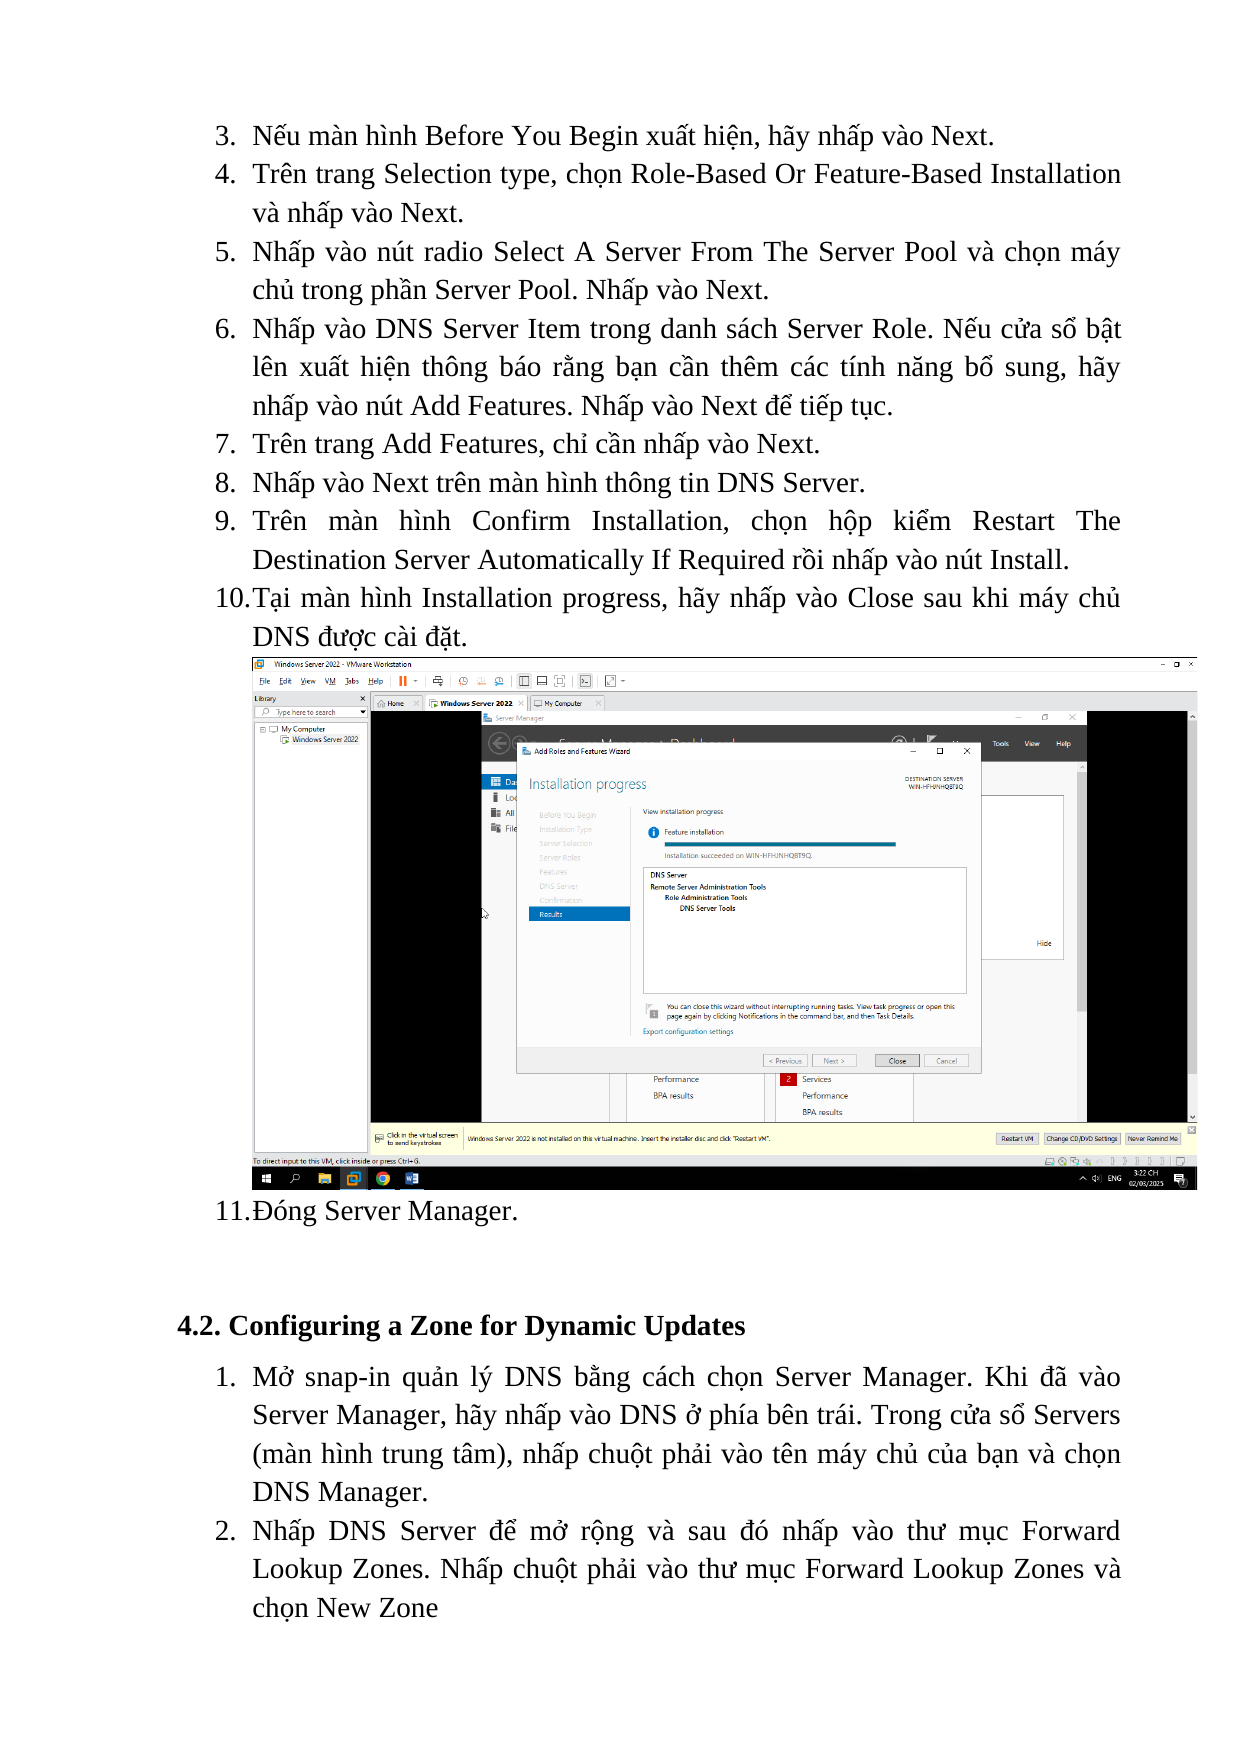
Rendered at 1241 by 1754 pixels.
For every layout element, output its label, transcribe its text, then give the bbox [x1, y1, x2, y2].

subtitle 4.2. Configuring a Zone for Dynamic Updates [177, 1308, 1122, 1341]
picture [252, 657, 1198, 1190]
list Trên trang Selection type, chọn Role-Based Or Feature-Based Installation và nhấp vào Next. [214, 157, 1122, 229]
list Nhấp vào Next trên màn hình thông tin DNS Server. [214, 465, 1122, 498]
list Nếu màn hình Before You Begin xuất hiện, hãy nhấp vào Next. [214, 118, 1122, 152]
list Nhấp DNS Server để mở rộng và sau đó nhấp vào thư mục Forward Lookup Zones. Nhấp chuột phải vào thư mục Forward Lookup Zones và chọn New Zone [214, 1513, 1122, 1623]
list Nhấp vào nút radio Select A Server From The Server Pool và chọn máy chủ trong phần Server Pool. Nhấp vào Next. [214, 234, 1122, 306]
list Trên màn hình Confirm Installation, chọn hộp kiểm Restart The Destination Server Automatically If Required rồi nhấp vào nút Install. [214, 503, 1122, 576]
list Đóng Server Manager. [214, 1193, 1122, 1227]
list Tại màn hình Installation progress, hãy nhấp vào Close sau khi máy chủ DNS được cài đặt. [214, 581, 1122, 653]
list Trên trang Add Features, chỉ cần nhấp vào Next. [214, 426, 1122, 460]
list Nhấp vào DNS Server Item trong danh sách Server Role. Nếu cửa sổ bật lên xuất hiện thông báo rằng bạn cần thêm các tính năng bổ sung, hãy nhấp vào nút Add Features. Nhấp vào Next để tiếp tục. [214, 311, 1122, 421]
list Mở snap-in quản lý DNS bằng cách chọn Server Manager. Khi đã vào Server Manager, hãy nhấp vào DNS ở phía bên trái. Trong cửa sổ Servers (màn hình trung tâm), nhấp chuột phải vào tên máy chủ của bạn và chọn DNS Manager. [214, 1359, 1122, 1508]
